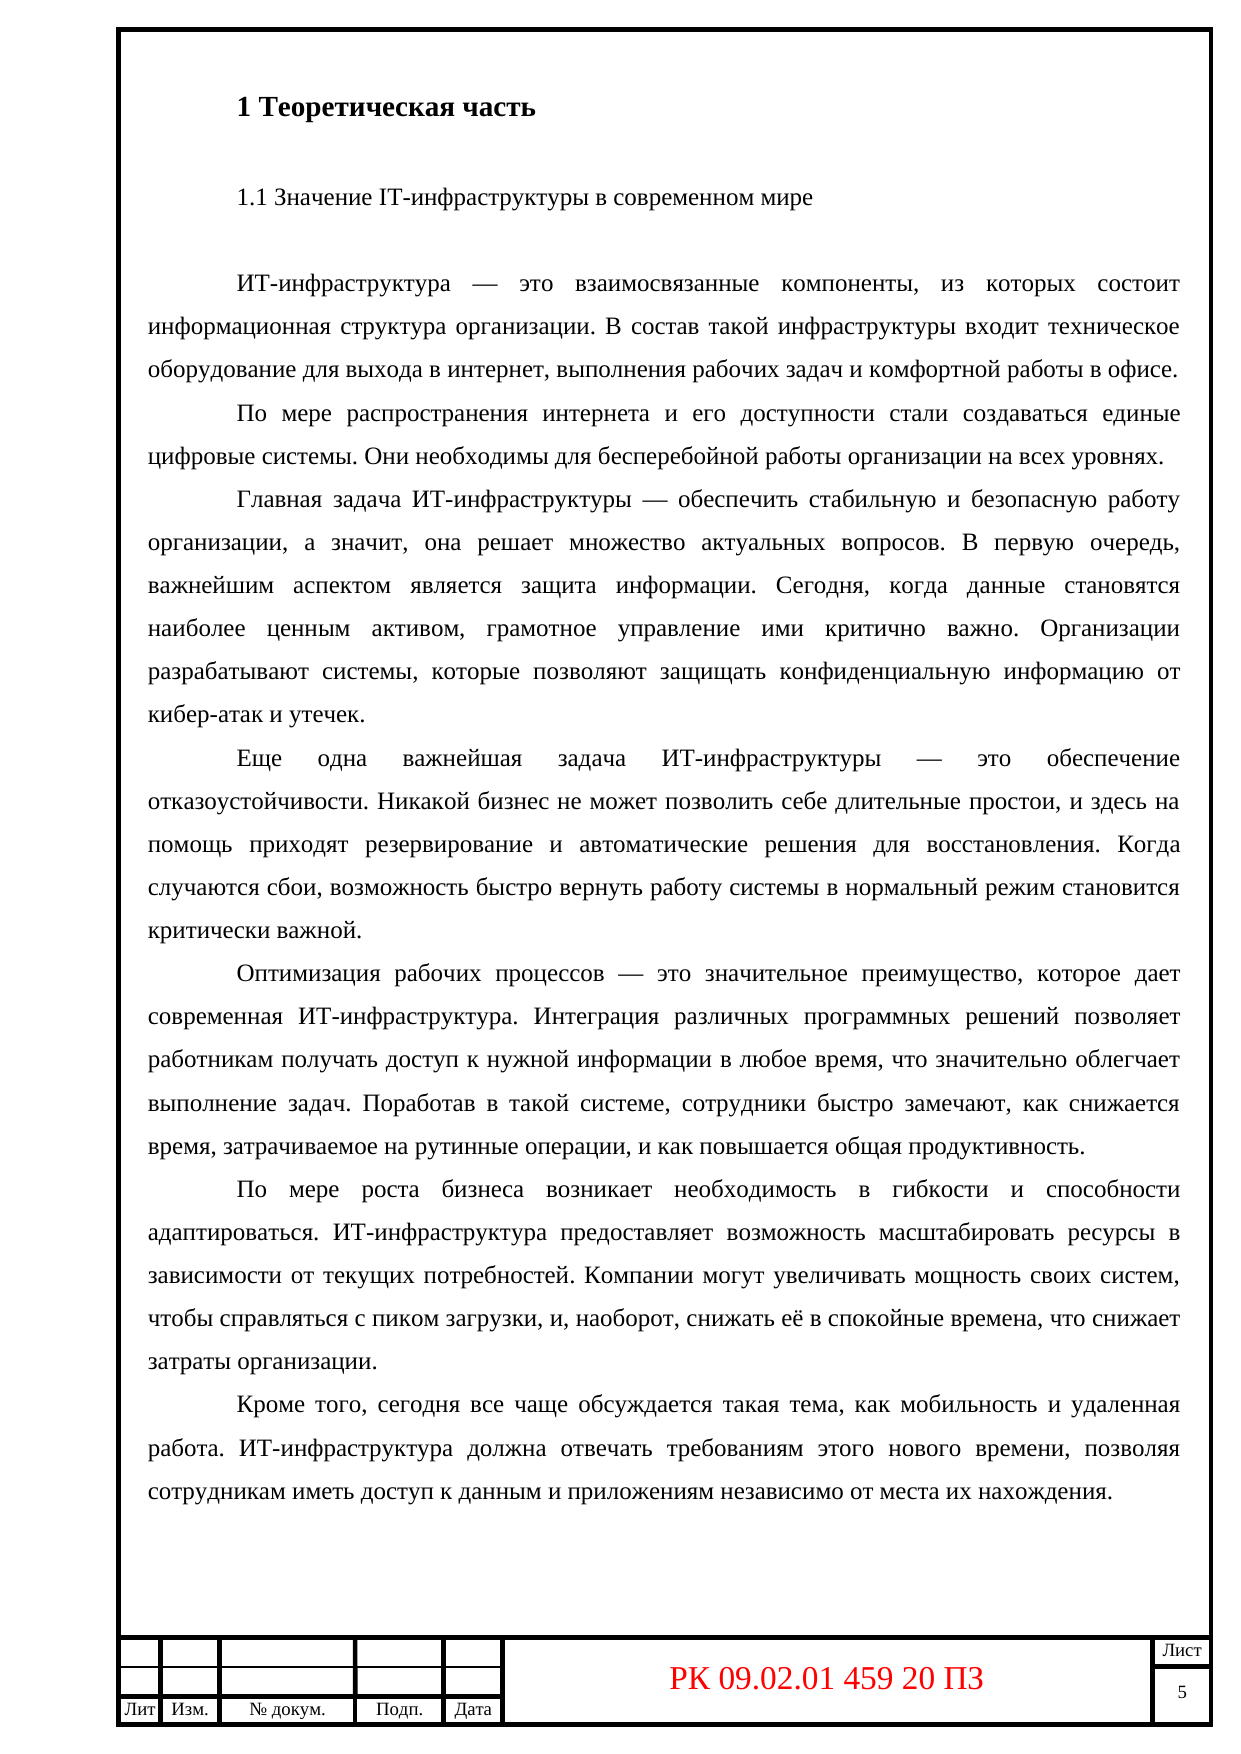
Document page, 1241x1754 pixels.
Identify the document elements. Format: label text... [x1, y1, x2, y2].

text ИТ-инфраструктура — это взаимосвязанные компоненты, из которых состоит информационная структура организации. В состав такой инфраструктуры входит техническое оборудование для выхода в интернет, выполнения рабочих задач и комфортной работы в офисе. [148, 268, 1181, 383]
text Еще одна важнейшая задача ИТ-инфраструктуры — это обеспечение отказоустойчивости. Никакой бизнес не может позволить себе длительные простои, и здесь на помощь приходят резервирование и автоматические решения для восстановления. Когда случаются сбои, возможность быстро вернуть работу системы в нормальный режим становится критически важной. [148, 743, 1181, 944]
subtitle 1 Теоретическая часть [148, 89, 1181, 122]
text Кроме того, сегодня все чаще обсуждается такая тема, как мобильность и удаленная работа. ИТ-инфраструктура должна отвечать требованиям этого нового времени, позволяя сотрудникам иметь доступ к данным и приложениям независимо от места их нахождения. [148, 1389, 1181, 1504]
subtitle 1.1 Значение IT-инфраструктуры в современном мире [148, 182, 1181, 211]
text По мере роста бизнеса возникает необходимость в гибкости и способности адаптироваться. ИТ-инфраструктура предоставляет возможность масштабировать ресурсы в зависимости от текущих потребностей. Компании могут увеличивать мощность своих систем, чтобы справляться с пиком загрузки, и, наоборот, снижать её в спокойные времена, что снижает затраты организации. [148, 1174, 1181, 1375]
text По мере распространения интернета и его доступности стали создаваться единые цифровые системы. Они необходимы для бесперебойной работы организации на всех уровнях. [148, 398, 1181, 469]
text Оптимизация рабочих процессов — это значительное преимущество, которое дает современная ИТ-инфраструктура. Интеграция различных программных решений позволяет работникам получать доступ к нужной информации в любое время, что значительно облегчает выполнение задач. Поработав в такой системе, сотрудники быстро замечают, как снижается время, затрачиваемое на рутинные операции, и как повышается общая продуктивность. [148, 958, 1181, 1159]
text Главная задача ИТ-инфраструктуры — обеспечить стабильную и безопасную работу организации, а значит, она решает множество актуальных вопросов. В первую очередь, важнейшим аспектом является защита информации. Сегодня, когда данные становятся наиболее ценным активом, грамотное управление ими критично важно. Организации разрабатывают системы, которые позволяют защищать конфиденциальную информацию от кибер-атак и утечек. [148, 484, 1181, 728]
